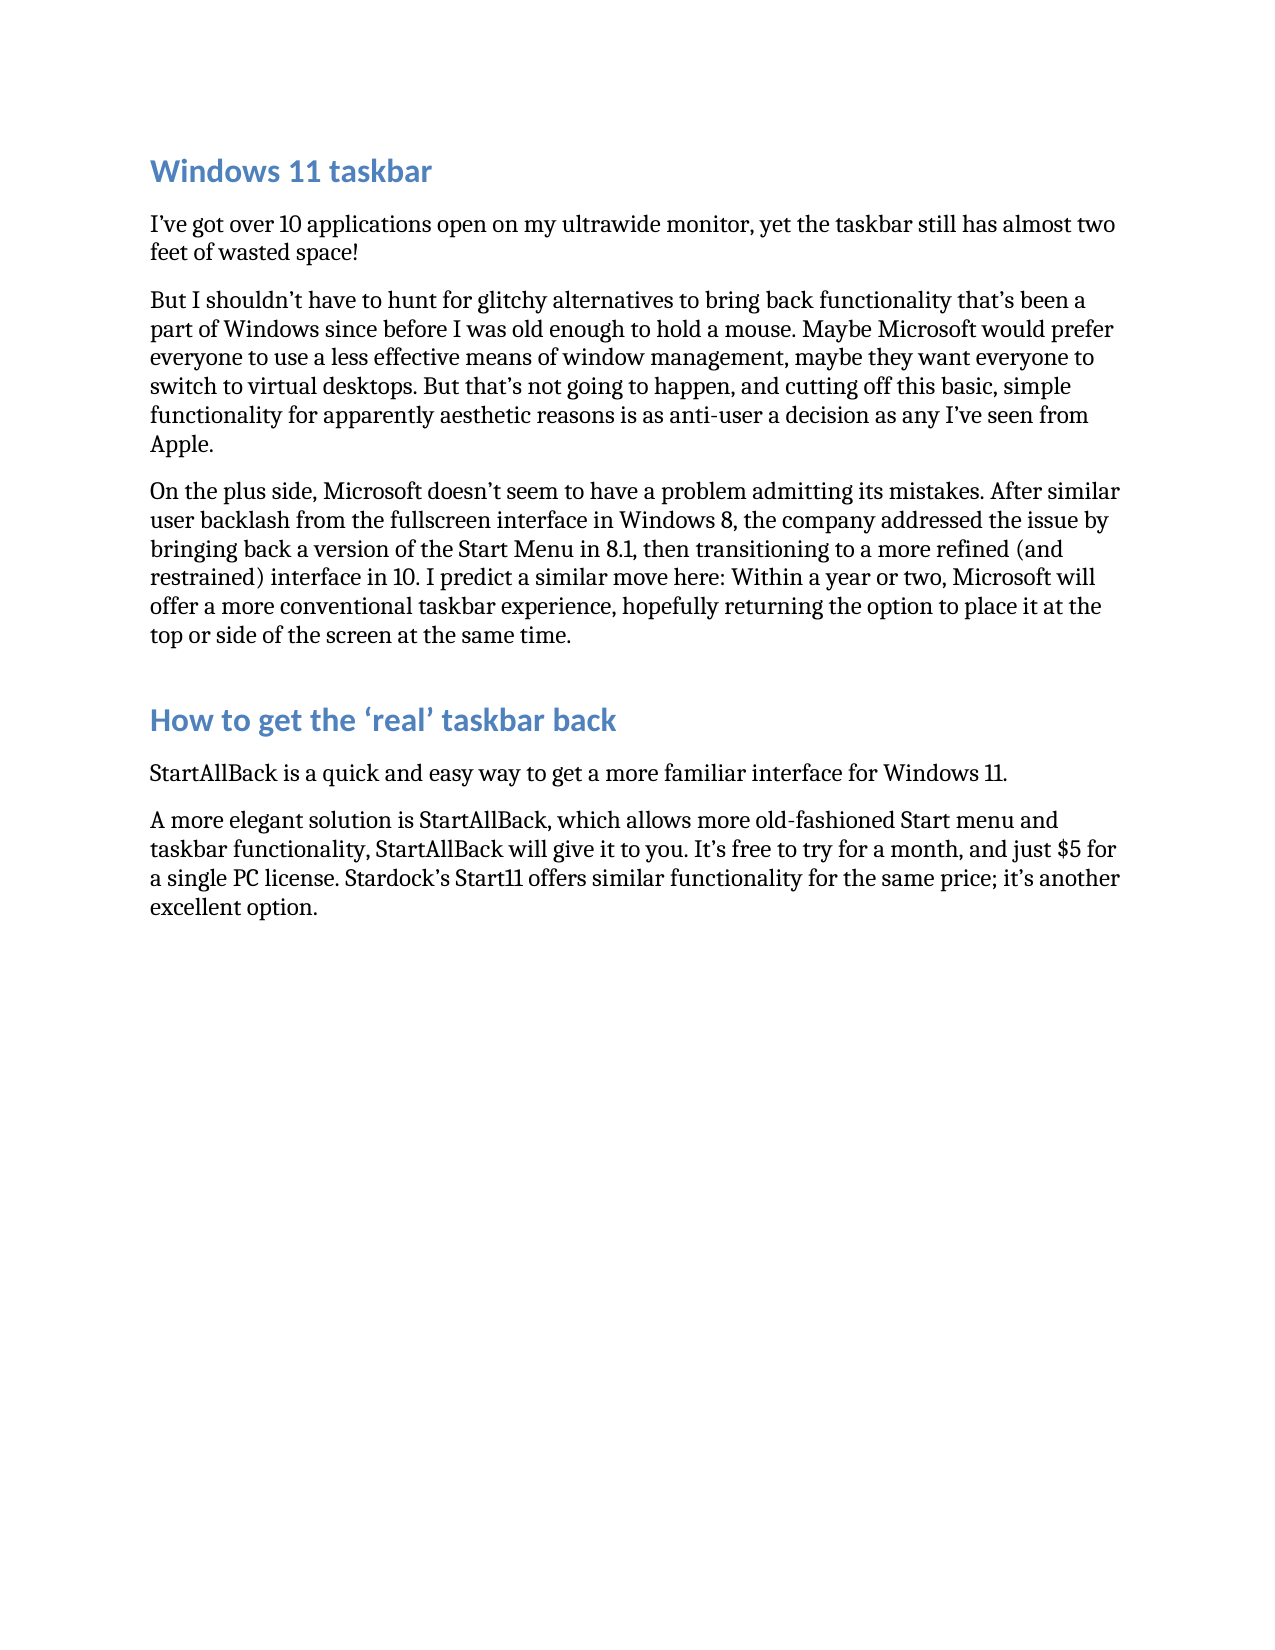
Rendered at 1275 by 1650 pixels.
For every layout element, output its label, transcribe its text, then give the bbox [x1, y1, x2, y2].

text On the plus side, Microsoft doesn’t seem to have a problem admitting its mistakes. After similar user backlash from the fullscreen interface in Windows 8, the company addressed the issue by bringing back a version of the Start Menu in 8.1, then transitioning to a more refined (and restrained) interface in 10. I predict a similar move here: Within a year or two, Microsoft will offer a more conventional taskbar experience, hopefully returning the option to place it at the top or side of the screen at the same time. [150, 477, 1125, 649]
subtitle How to get the ‘real’ taskbar back [150, 699, 1125, 740]
text But I shouldn’t have to hunt for glitchy alternatives to bring back functionality that’s been a part of Windows since before I was old enough to hold a mouse. Maybe Microsoft would prefer everyone to use a less effective means of window management, maybe they want everyone to switch to virtual desktops. But that’s not going to happen, and cutting off this basic, simple functionality for apparently aesthetic reasons is as anti-user a decision as any I’ve seen from Apple. [150, 286, 1125, 458]
text StartAllBack is a quick and easy way to get a more familiar interface for Windows 11. [150, 759, 1125, 788]
subtitle Windows 11 taskbar [150, 150, 1125, 191]
text A more elegant solution is StartAllBack, which allows more old-fashioned Start menu and taskbar functionality, StartAllBack will give it to you. It’s free to try for a month, and just $5 for a single PC license. Stardock’s Start11 offers similar functionality for the same price; it’s another excellent option. [150, 806, 1125, 921]
text I’ve got over 10 applications open on my ultrawide monitor, yet the taskbar still has almost two feet of wasted space! [150, 209, 1125, 267]
